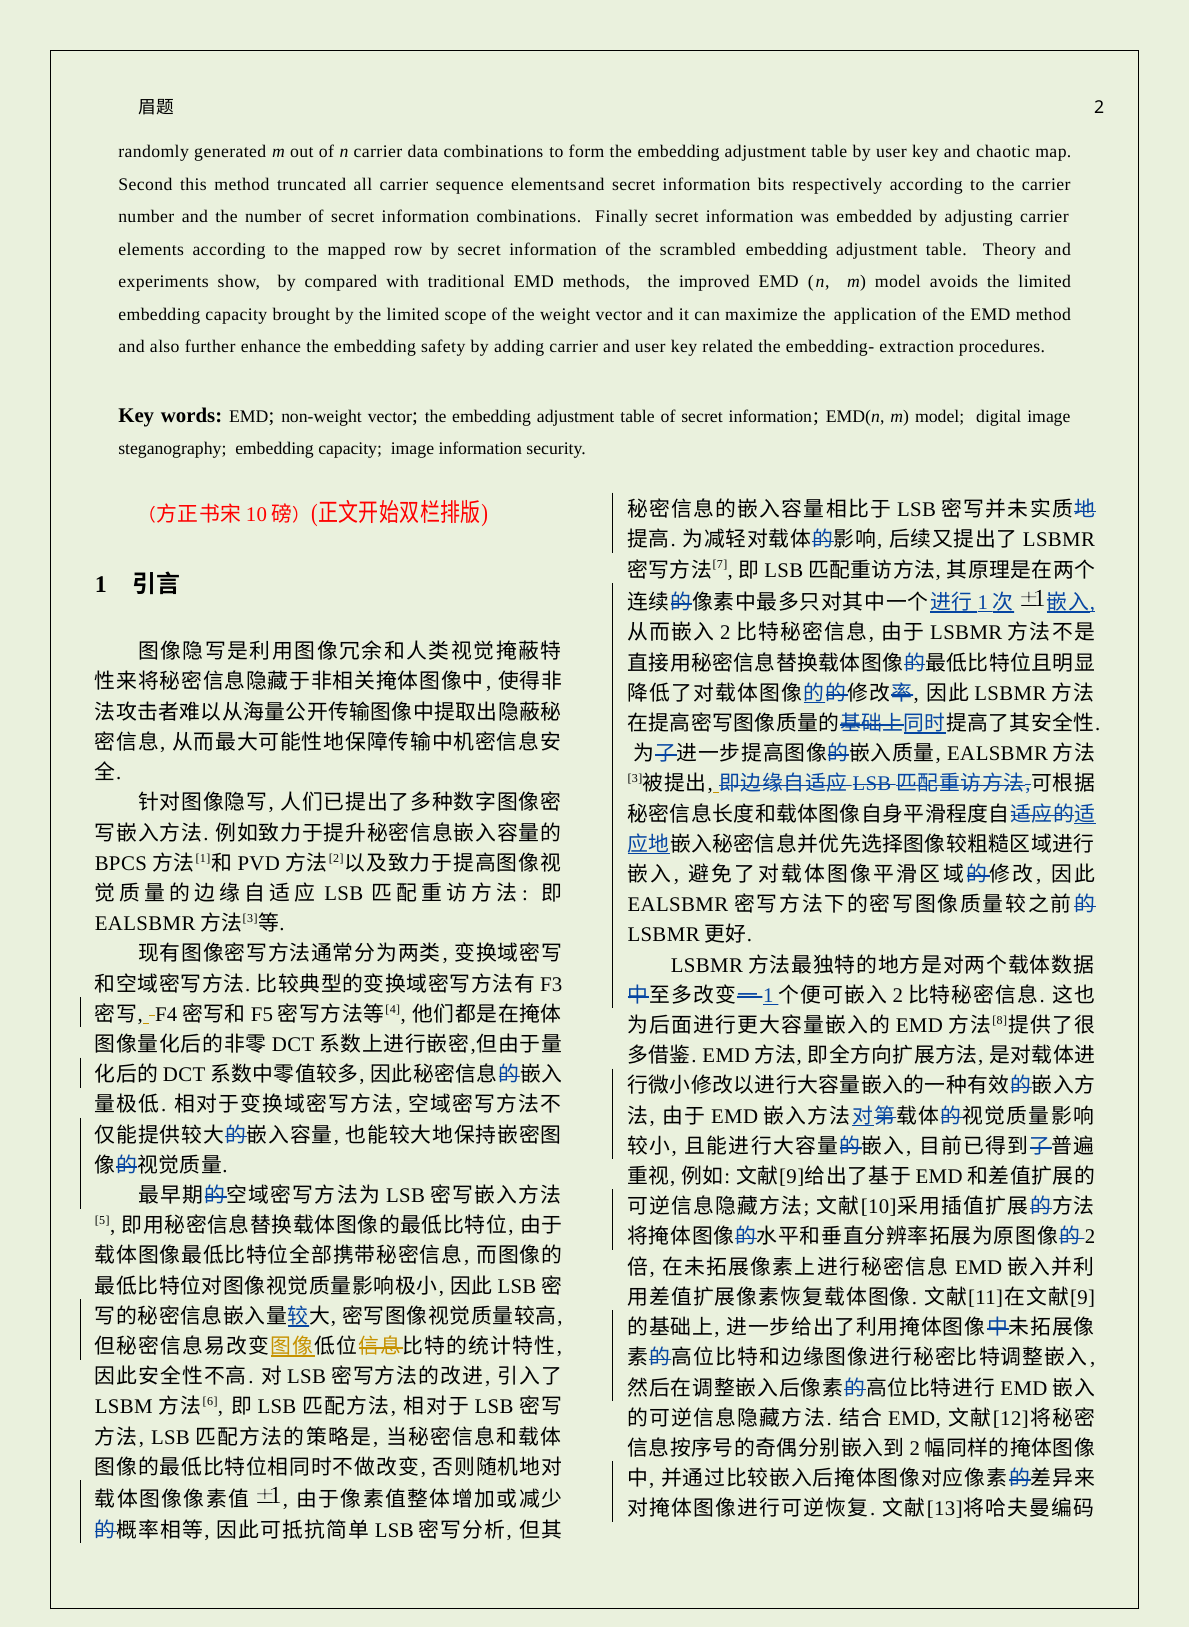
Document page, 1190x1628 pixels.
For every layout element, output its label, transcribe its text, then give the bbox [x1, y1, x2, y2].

text 针对图像隐写, 人们已提出了多种数字图像密写嵌入方法. 例如致力于提升秘密信息嵌入容量的BPCS方法[1]和PVD方法[2]以及致力于提高图像视觉质量的边缘自适应LSB匹配重访方法: 即EALSBMR方法[3]等. [94, 786, 562, 937]
text （方正书宋10磅）(正文开始双栏排版) [94, 492, 562, 529]
text 最早期空域密写方法为LSB密写嵌入方法[5], 即用秘密信息替换载体图像的最低比特位, 由于载体图像最低比特位全部携带秘密信息, 而图像的最低比特位对图像视觉质量影响极小, 因此LSB密写的秘密信息嵌入量大, 密写图像视觉质量较高, 但秘密信息易改变低位比特的统计特性, 因此安全性不高. 对LSB密写方法的改进, 引入了LSBM方法[6], 即LSB匹配方法, 相对于LSB密写方法, LSB匹配方法的策略是, 当秘密信息和载体图像的最低比特位相同时不做改变, 否则随机地对载体图像像素值, 由于像素值整体增加或减少概率相等, 因此可抵抗简单LSB密写分析, 但其秘密信息的嵌入容量相比于LSB密写并未实质提高. 为减轻对载体影响, 后续又提出了LSBMR密写方法[7], 即LSB匹配重访方法, 其原理是在两个连续像素中最多只对其中一个从而嵌入2比特秘密信息, 由于LSBMR方法不是直接用秘密信息替换载体图像最低比特位且明显降低了对载体图像修改, 因此LSBMR方法在提高密写图像质量的提高了其安全性. 为进一步提高图像嵌入质量, EALSBMR方法[3]被提出,可根据秘密信息长度和载体图像自身平滑程度自嵌入秘密信息并优先选择图像较粗糙区域进行嵌入, 避免了对载体图像平滑区域修改, 因此EALSBMR密写方法下的密写图像质量较之前LSBMR更好. [627, 492, 1095, 948]
subtitle Key words: EMD; non-weight vector; the embedding adjustment table of secret information; EMD(n, m) model; digital image steganography; embedding capacity; image information security. [118, 397, 1071, 461]
text 图像隐写是利用图像冗余和人类视觉掩蔽特性来将秘密信息隐藏于非相关掩体图像中, 使得非法攻击者难以从海量公开传输图像中提取出隐蔽秘密信息, 从而最大可能性地保障传输中机密信息安全. [94, 634, 562, 786]
text 现有图像密写方法通常分为两类, 变换域密写和空域密写方法. 比较典型的变换域密写方法有F3密写,F4密写和F5密写方法等[4], 他们都是在掩体图像量化后的非零DCT系数上进行嵌密,但由于量化后的DCT系数中零值较多, 因此秘密信息嵌入量极低. 相对于变换域密写方法, 空域密写方法不仅能提供较大嵌入容量, 也能较大地保持嵌密图像视觉质量. [94, 937, 562, 1178]
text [118, 132, 1071, 359]
subtitle 引言 [94, 565, 562, 599]
text 最早期空域密写方法为LSB密写嵌入方法[5], 即用秘密信息替换载体图像的最低比特位, 由于载体图像最低比特位全部携带秘密信息, 而图像的最低比特位对图像视觉质量影响极小, 因此LSB密写的秘密信息嵌入量大, 密写图像视觉质量较高, 但秘密信息易改变低位比特的统计特性, 因此安全性不高. 对LSB密写方法的改进, 引入了LSBM方法[6], 即LSB匹配方法, 相对于LSB密写方法, LSB匹配方法的策略是, 当秘密信息和载体图像的最低比特位相同时不做改变, 否则随机地对载体图像像素值, 由于像素值整体增加或减少概率相等, 因此可抵抗简单LSB密写分析, 但其秘密信息的嵌入容量相比于LSB密写并未实质提高. 为减轻对载体影响, 后续又提出了LSBMR密写方法[7], 即LSB匹配重访方法, 其原理是在两个连续像素中最多只对其中一个从而嵌入2比特秘密信息, 由于LSBMR方法不是直接用秘密信息替换载体图像最低比特位且明显降低了对载体图像修改, 因此LSBMR方法在提高密写图像质量的提高了其安全性. 为进一步提高图像嵌入质量, EALSBMR方法[3]被提出,可根据秘密信息长度和载体图像自身平滑程度自嵌入秘密信息并优先选择图像较粗糙区域进行嵌入, 避免了对载体图像平滑区域修改, 因此EALSBMR密写方法下的密写图像质量较之前LSBMR更好. [94, 1178, 562, 1543]
